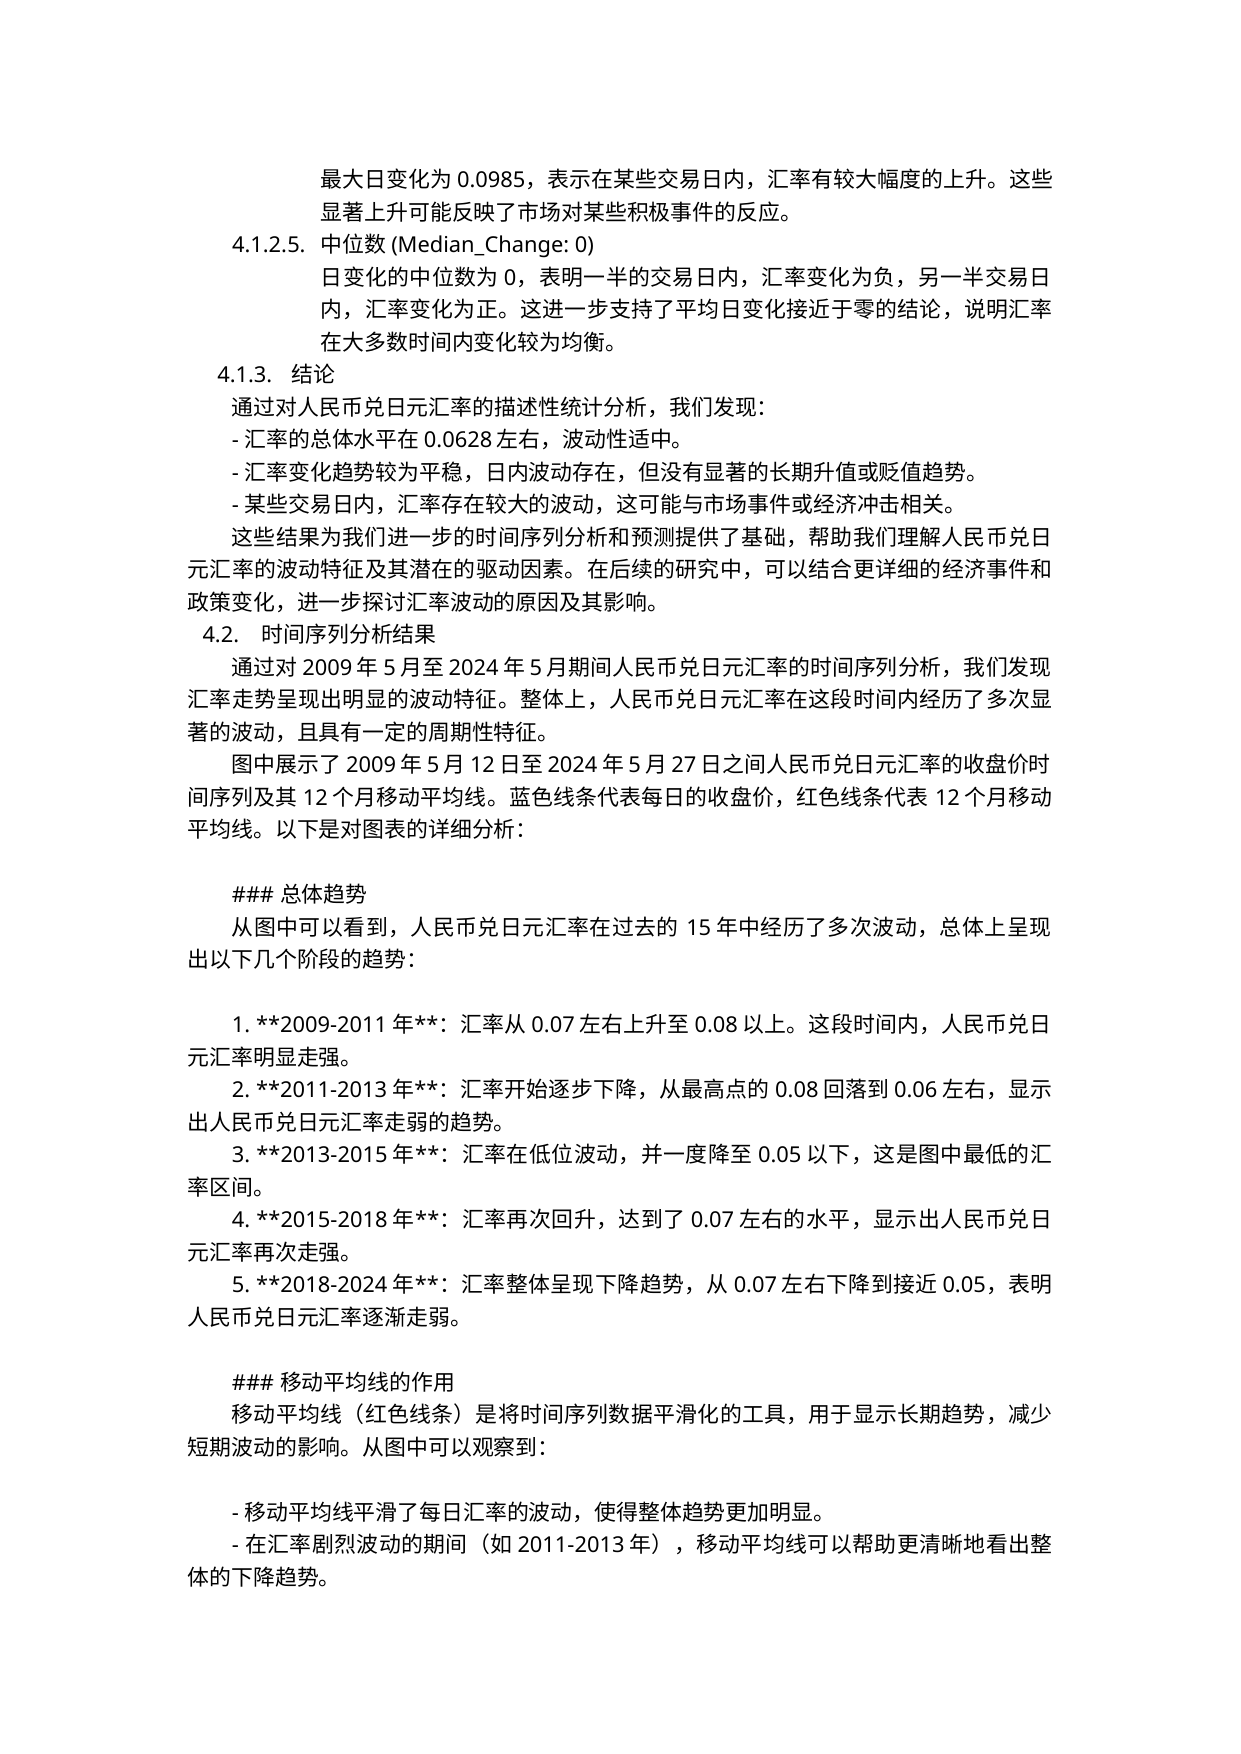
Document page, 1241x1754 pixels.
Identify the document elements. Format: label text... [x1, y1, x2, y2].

text 5. **2018-2024年**：汇率整体呈现下降趋势，从0.07左右下降到接近0.05，表明人民币兑日元汇率逐渐走弱。 [187, 1267, 1053, 1332]
text 通过对人民币兑日元汇率的描述性统计分析，我们发现： [187, 389, 1053, 422]
text - 某些交易日内，汇率存在较大的波动，这可能与市场事件或经济冲击相关。 [187, 487, 1053, 519]
text - 汇率变化趋势较为平稳，日内波动存在，但没有显著的长期升值或贬值趋势。 [187, 454, 1053, 487]
text 1. **2009-2011年**：汇率从0.07左右上升至0.08以上。这段时间内，人民币兑日元汇率明显走强。 [187, 1007, 1053, 1072]
text 从图中可以看到，人民币兑日元汇率在过去的15年中经历了多次波动，总体上呈现出以下几个阶段的趋势： [187, 909, 1053, 974]
text 移动平均线（红色线条）是将时间序列数据平滑化的工具，用于显示长期趋势，减少短期波动的影响。从图中可以观察到： [187, 1397, 1053, 1462]
text 图中展示了2009年5月12日至2024年5月27日之间人民币兑日元汇率的收盘价时间序列及其12个月移动平均线。蓝色线条代表每日的收盘价，红色线条代表12个月移动平均线。以下是对图表的详细分析： [187, 747, 1053, 844]
text 这些结果为我们进一步的时间序列分析和预测提供了基础，帮助我们理解人民币兑日元汇率的波动特征及其潜在的驱动因素。在后续的研究中，可以结合更详细的经济事件和政策变化，进一步探讨汇率波动的原因及其影响。 [187, 519, 1053, 617]
text - 在汇率剧烈波动的期间（如2011-2013年），移动平均线可以帮助更清晰地看出整体的下降趋势。 [187, 1527, 1053, 1592]
text 4. **2015-2018年**：汇率再次回升，达到了0.07左右的水平，显示出人民币兑日元汇率再次走强。 [187, 1202, 1053, 1267]
list 结论 [217, 357, 1053, 389]
text ### 移动平均线的作用 [187, 1364, 1053, 1397]
text 通过对2009年5月至2024年5月期间人民币兑日元汇率的时间序列分析，我们发现汇率走势呈现出明显的波动特征。整体上，人民币兑日元汇率在这段时间内经历了多次显著的波动，且具有一定的周期性特征。 [187, 649, 1053, 747]
list 时间序列分析结果 [202, 617, 1053, 649]
text - 汇率的总体水平在0.0628左右，波动性适中。 [187, 422, 1053, 454]
text ### 总体趋势 [187, 877, 1053, 909]
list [232, 162, 1053, 227]
text 3. **2013-2015年**：汇率在低位波动，并一度降至0.05以下，这是图中最低的汇率区间。 [187, 1137, 1053, 1202]
text - 移动平均线平滑了每日汇率的波动，使得整体趋势更加明显。 [187, 1494, 1053, 1527]
text 2. **2011-2013年**：汇率开始逐步下降，从最高点的0.08回落到0.06左右，显示出人民币兑日元汇率走弱的趋势。 [187, 1072, 1053, 1137]
list 中位数 (Median_Change: 0) 日变化的中位数为0，表明一半的交易日内，汇率变化为负，另一半交易日内，汇率变化为正。这进一步支持了平均日变化接近于零的结论，说明汇率在大多数时间内变化较为均衡。 [232, 227, 1053, 357]
